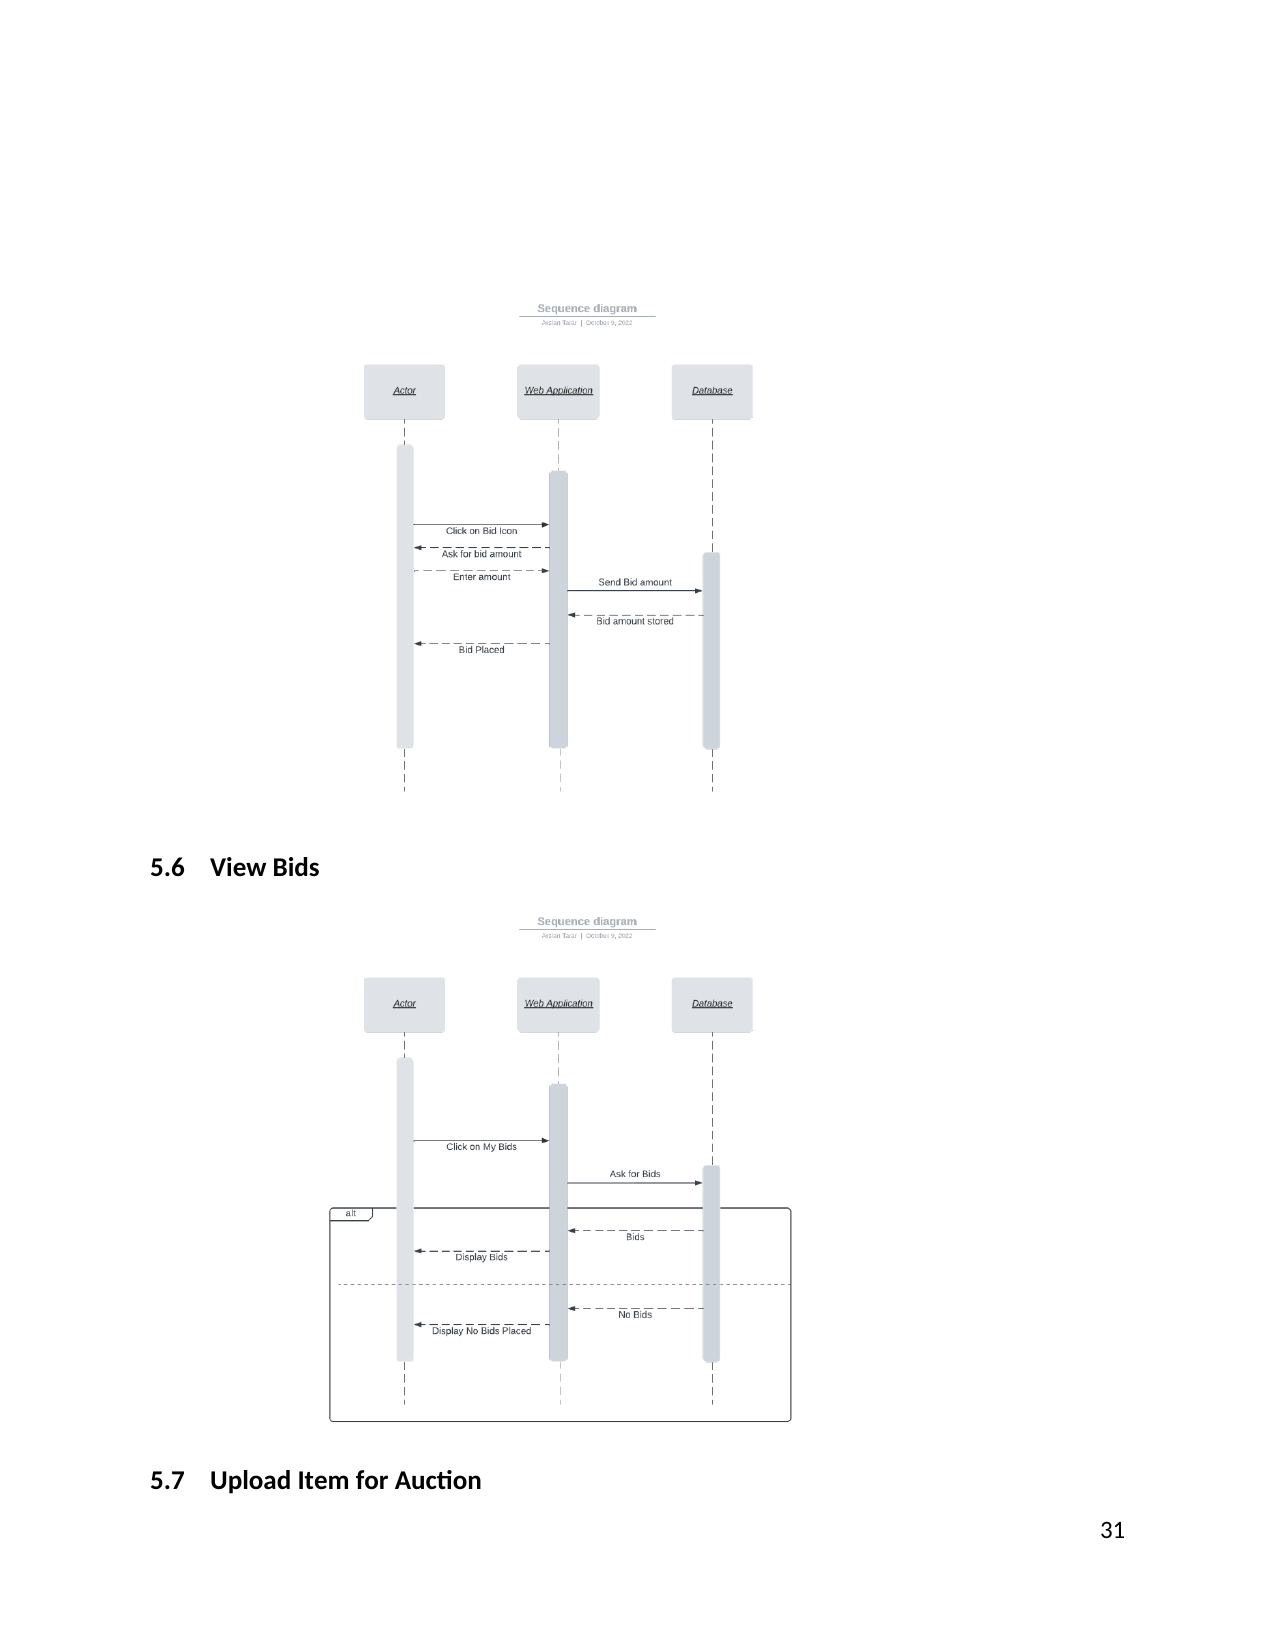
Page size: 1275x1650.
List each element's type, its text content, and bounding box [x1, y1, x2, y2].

picture [210, 883, 960, 1464]
list View Bids [150, 851, 1125, 884]
picture [210, 271, 960, 851]
list Upload Item for Auction [150, 1463, 1125, 1496]
